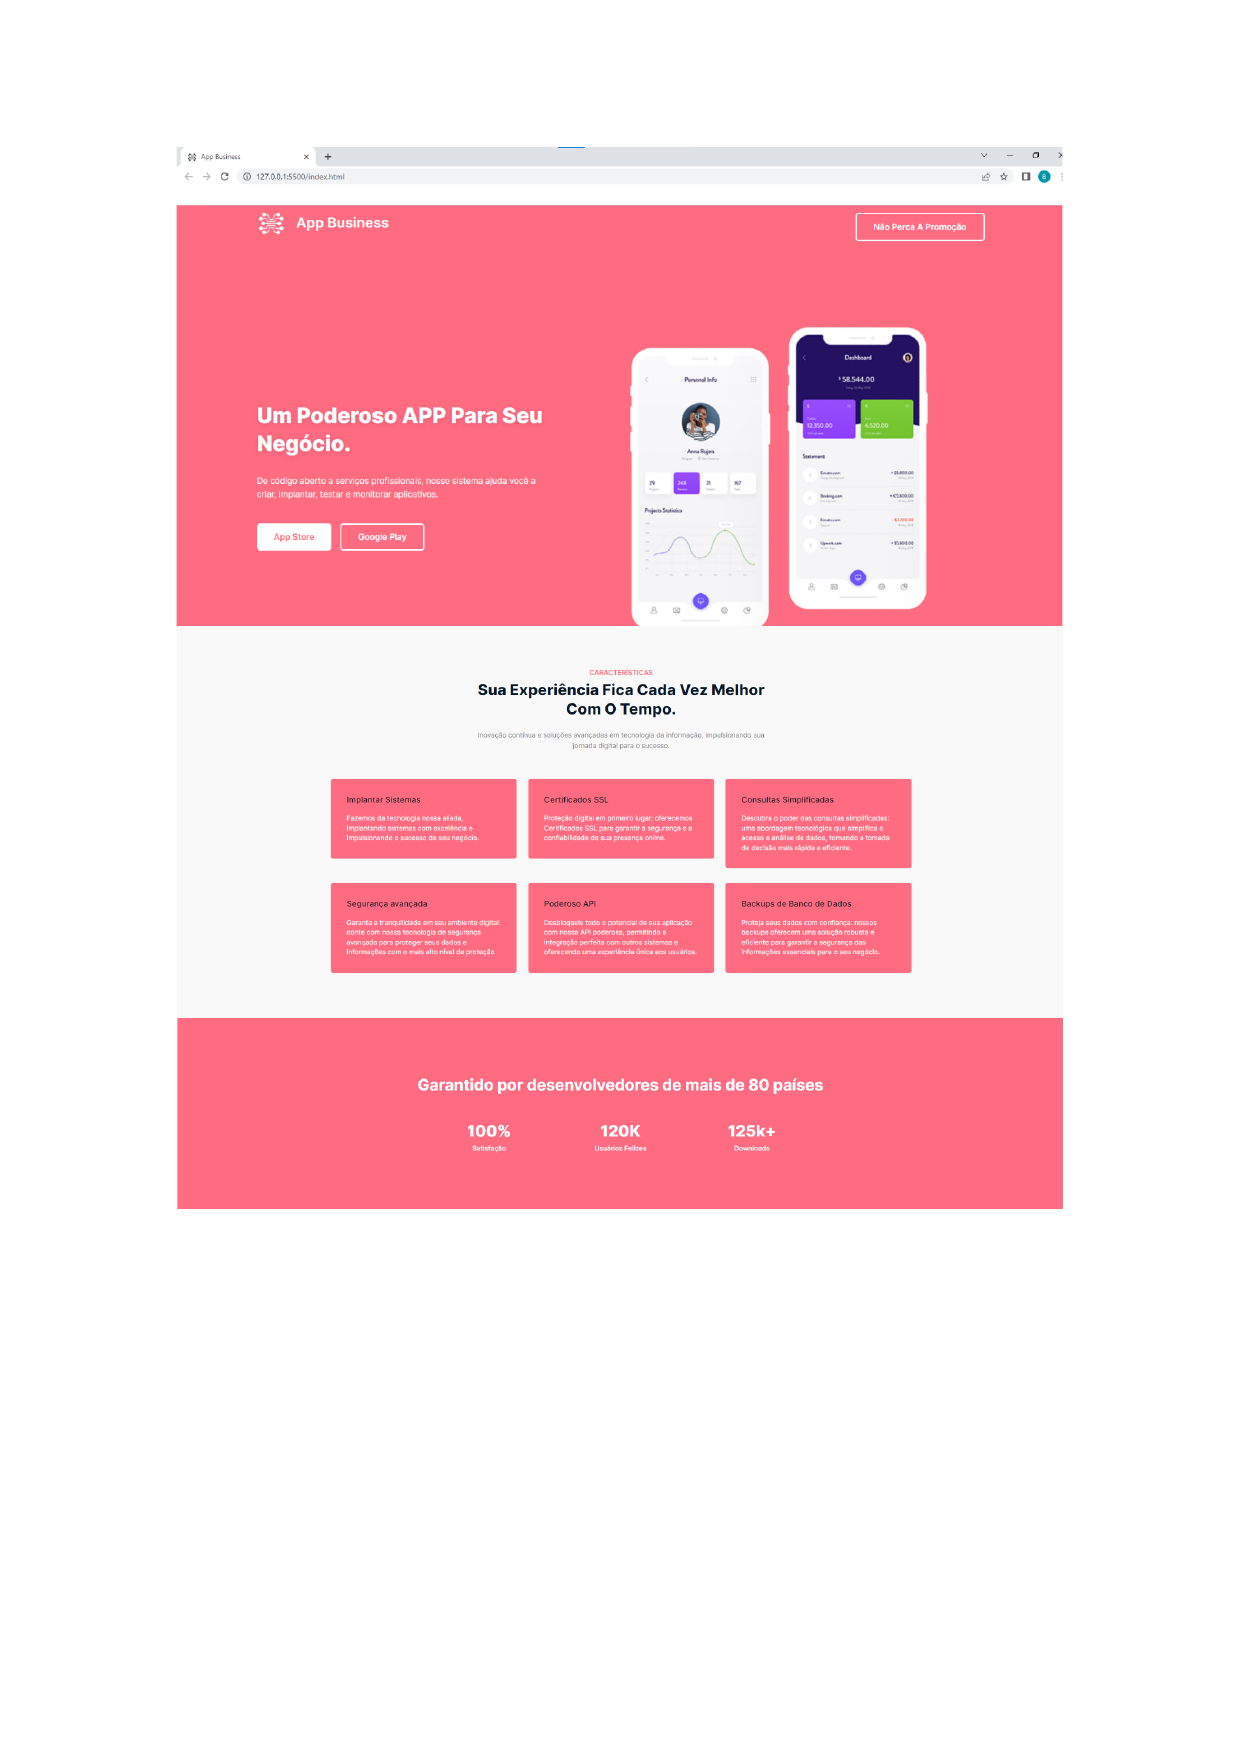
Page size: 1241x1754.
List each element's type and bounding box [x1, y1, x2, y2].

picture [176, 147, 1063, 1209]
